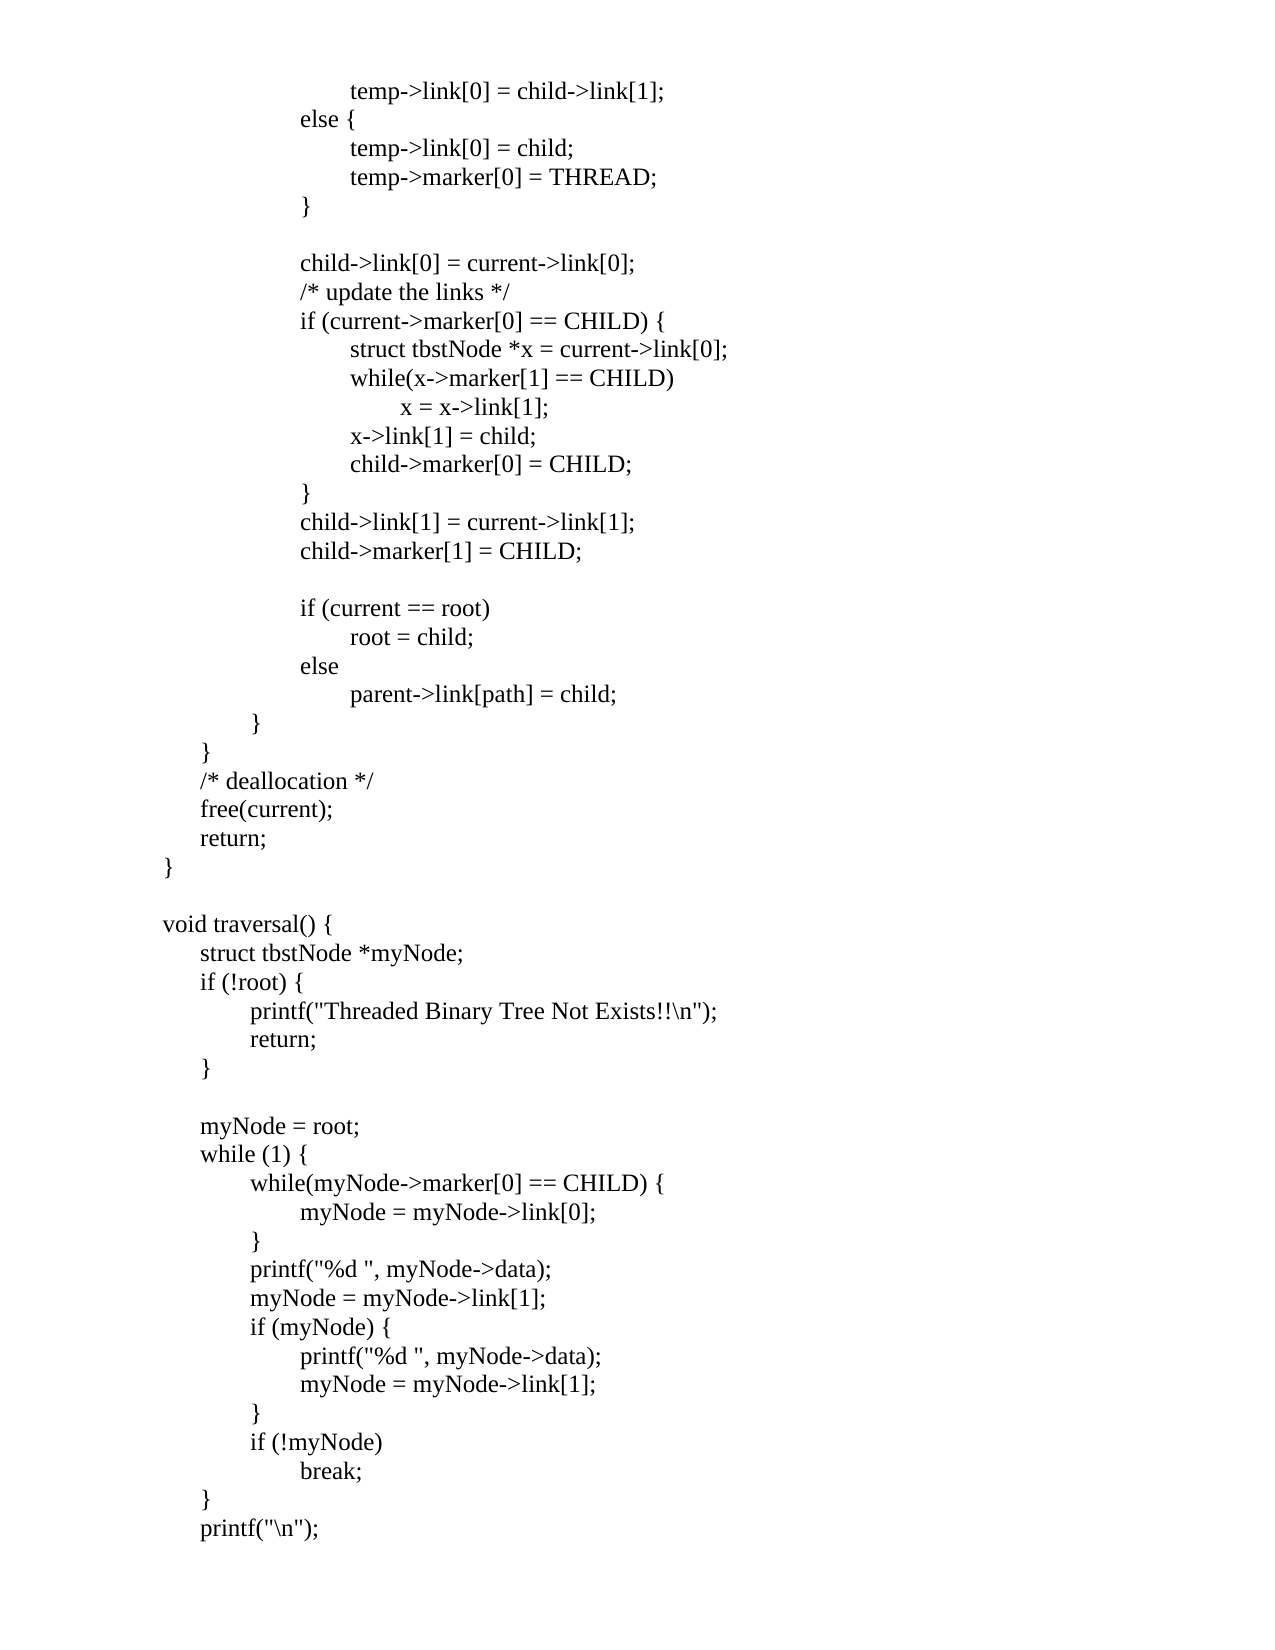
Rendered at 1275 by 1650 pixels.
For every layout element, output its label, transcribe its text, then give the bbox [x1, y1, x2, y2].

text while (1) { [150, 1139, 1186, 1168]
text while(x->marker[1] == CHILD) [150, 363, 1186, 392]
text if (!myNode) [150, 1427, 1186, 1456]
text temp->link[0] = child->link[1]; [150, 76, 1186, 104]
text void traversal() { [150, 909, 1186, 938]
text else { [150, 104, 1186, 133]
text printf("%d ", myNode->data); [150, 1254, 1186, 1283]
text if (current->marker[0] == CHILD) { [150, 306, 1186, 334]
text } [150, 1053, 1186, 1082]
text if (myNode) { [150, 1312, 1186, 1341]
text myNode = root; [150, 1111, 1186, 1139]
text printf("%d ", myNode->data); [150, 1341, 1186, 1369]
text break; [150, 1456, 1186, 1484]
text free(current); [150, 794, 1186, 823]
text printf("Threaded Binary Tree Not Exists!!\n"); [150, 996, 1186, 1024]
text while(myNode->marker[0] == CHILD) { [150, 1168, 1186, 1197]
text } [150, 1226, 1186, 1254]
text /* update the links */ [150, 277, 1186, 306]
text return; [150, 1024, 1186, 1053]
text return; [150, 823, 1186, 852]
text child->marker[1] = CHILD; [150, 536, 1186, 564]
text } [150, 1398, 1186, 1427]
text child->marker[0] = CHILD; [150, 449, 1186, 478]
text /* deallocation */ [150, 766, 1186, 794]
text myNode = myNode->link[1]; [150, 1369, 1186, 1398]
text myNode = myNode->link[1]; [150, 1283, 1186, 1312]
text else [150, 651, 1186, 679]
text child->link[1] = current->link[1]; [150, 507, 1186, 536]
text } [150, 852, 1186, 881]
text child->link[0] = current->link[0]; [150, 248, 1186, 277]
text root = child; [150, 622, 1186, 651]
text } [150, 478, 1186, 507]
text struct tbstNode *myNode; [150, 938, 1186, 967]
text x->link[1] = child; [150, 421, 1186, 449]
text parent->link[path] = child; [150, 679, 1186, 708]
text if (!root) { [150, 967, 1186, 996]
text struct tbstNode *x = current->link[0]; [150, 334, 1186, 363]
text if (current == root) [150, 593, 1186, 622]
text myNode = myNode->link[0]; [150, 1197, 1186, 1226]
text } [150, 1484, 1186, 1513]
text } [150, 191, 1186, 219]
text temp->link[0] = child; [150, 133, 1186, 162]
text temp->marker[0] = THREAD; [150, 162, 1186, 191]
text x = x->link[1]; [150, 392, 1186, 421]
text printf("\n"); [150, 1513, 1186, 1542]
text } [150, 737, 1186, 766]
text } [150, 708, 1186, 737]
